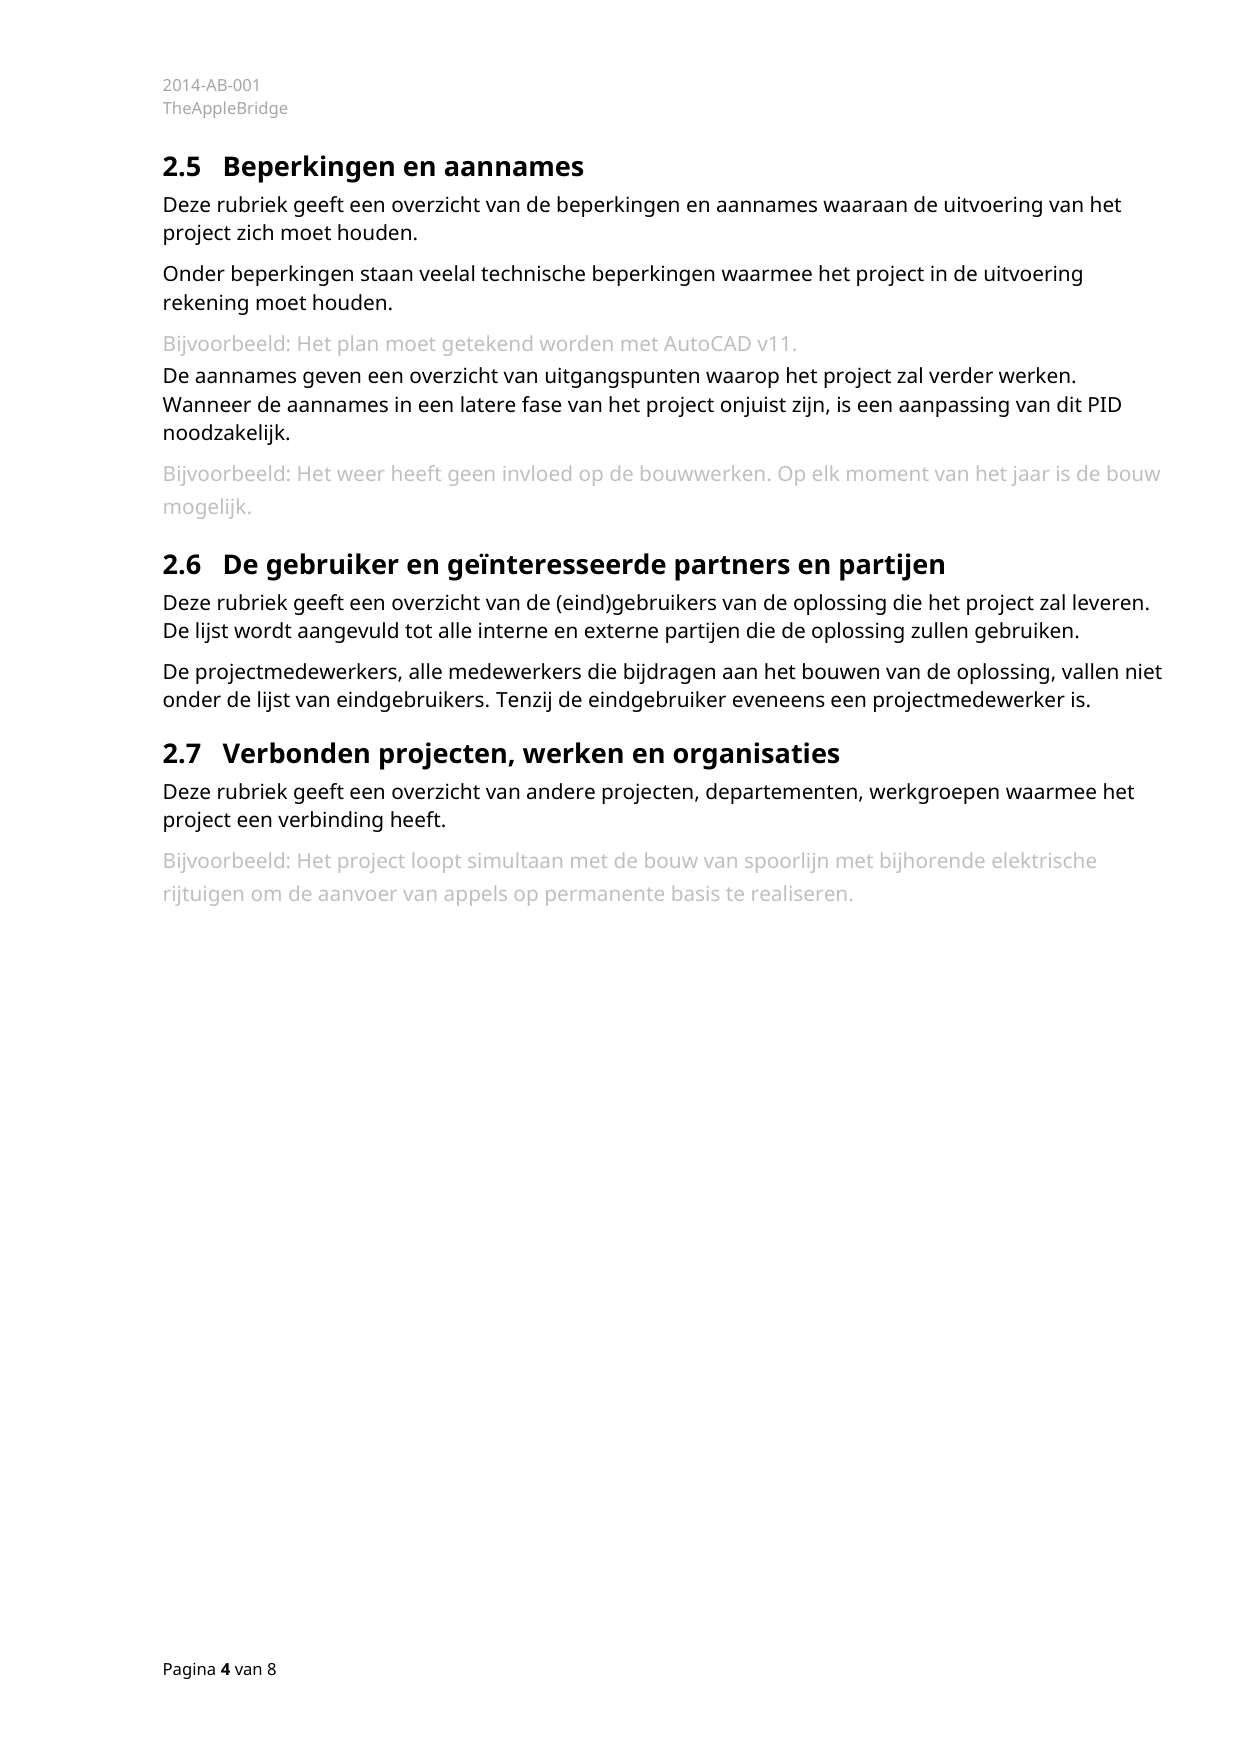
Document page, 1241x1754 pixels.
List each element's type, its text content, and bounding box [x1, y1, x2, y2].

text De aannames geven een overzicht van uitgangspunten waarop het project zal verder werken. Wanneer de aannames in een latere fase van het project onjuist zijn, is een aanpassing van dit PID noodzakelijk. [162, 361, 1167, 447]
text Bijvoorbeeld: Het weer heeft geen invloed op de bouwwerken. Op elk moment van het jaar is de bouw mogelijk. [162, 459, 1167, 520]
subtitle Verbonden projecten, werken en organisaties [162, 735, 1167, 772]
text Bijvoorbeeld: Het plan moet getekend worden met AutoCAD v11. [162, 329, 1167, 357]
text Onder beperkingen staan veelal technische beperkingen waarmee het project in de uitvoering rekening moet houden. [162, 259, 1167, 316]
text Deze rubriek geeft een overzicht van de (eind)gebruikers van de oplossing die het project zal leveren. De lijst wordt aangevuld tot alle interne en externe partijen die de oplossing zullen gebruiken. [162, 588, 1167, 644]
subtitle Beperkingen en aannames [162, 148, 1167, 184]
text De projectmedewerkers, alle medewerkers die bijdragen aan het bouwen van de oplossing, vallen niet onder de lijst van eindgebruikers. Tenzij de eindgebruiker eveneens een projectmedewerker is. [162, 657, 1167, 714]
text Deze rubriek geeft een overzicht van de beperkingen en aannames waaraan de uitvoering van het project zich moet houden. [162, 190, 1167, 247]
text Deze rubriek geeft een overzicht van andere projecten, departementen, werkgroepen waarmee het project een verbinding heeft. [162, 777, 1167, 834]
text Bijvoorbeeld: Het project loopt simultaan met de bouw van spoorlijn met bijhorende elektrische rijtuigen om de aanvoer van appels op permanente basis te realiseren. [162, 846, 1167, 907]
subtitle De gebruiker en geïnteresseerde partners en partijen [162, 545, 1167, 582]
